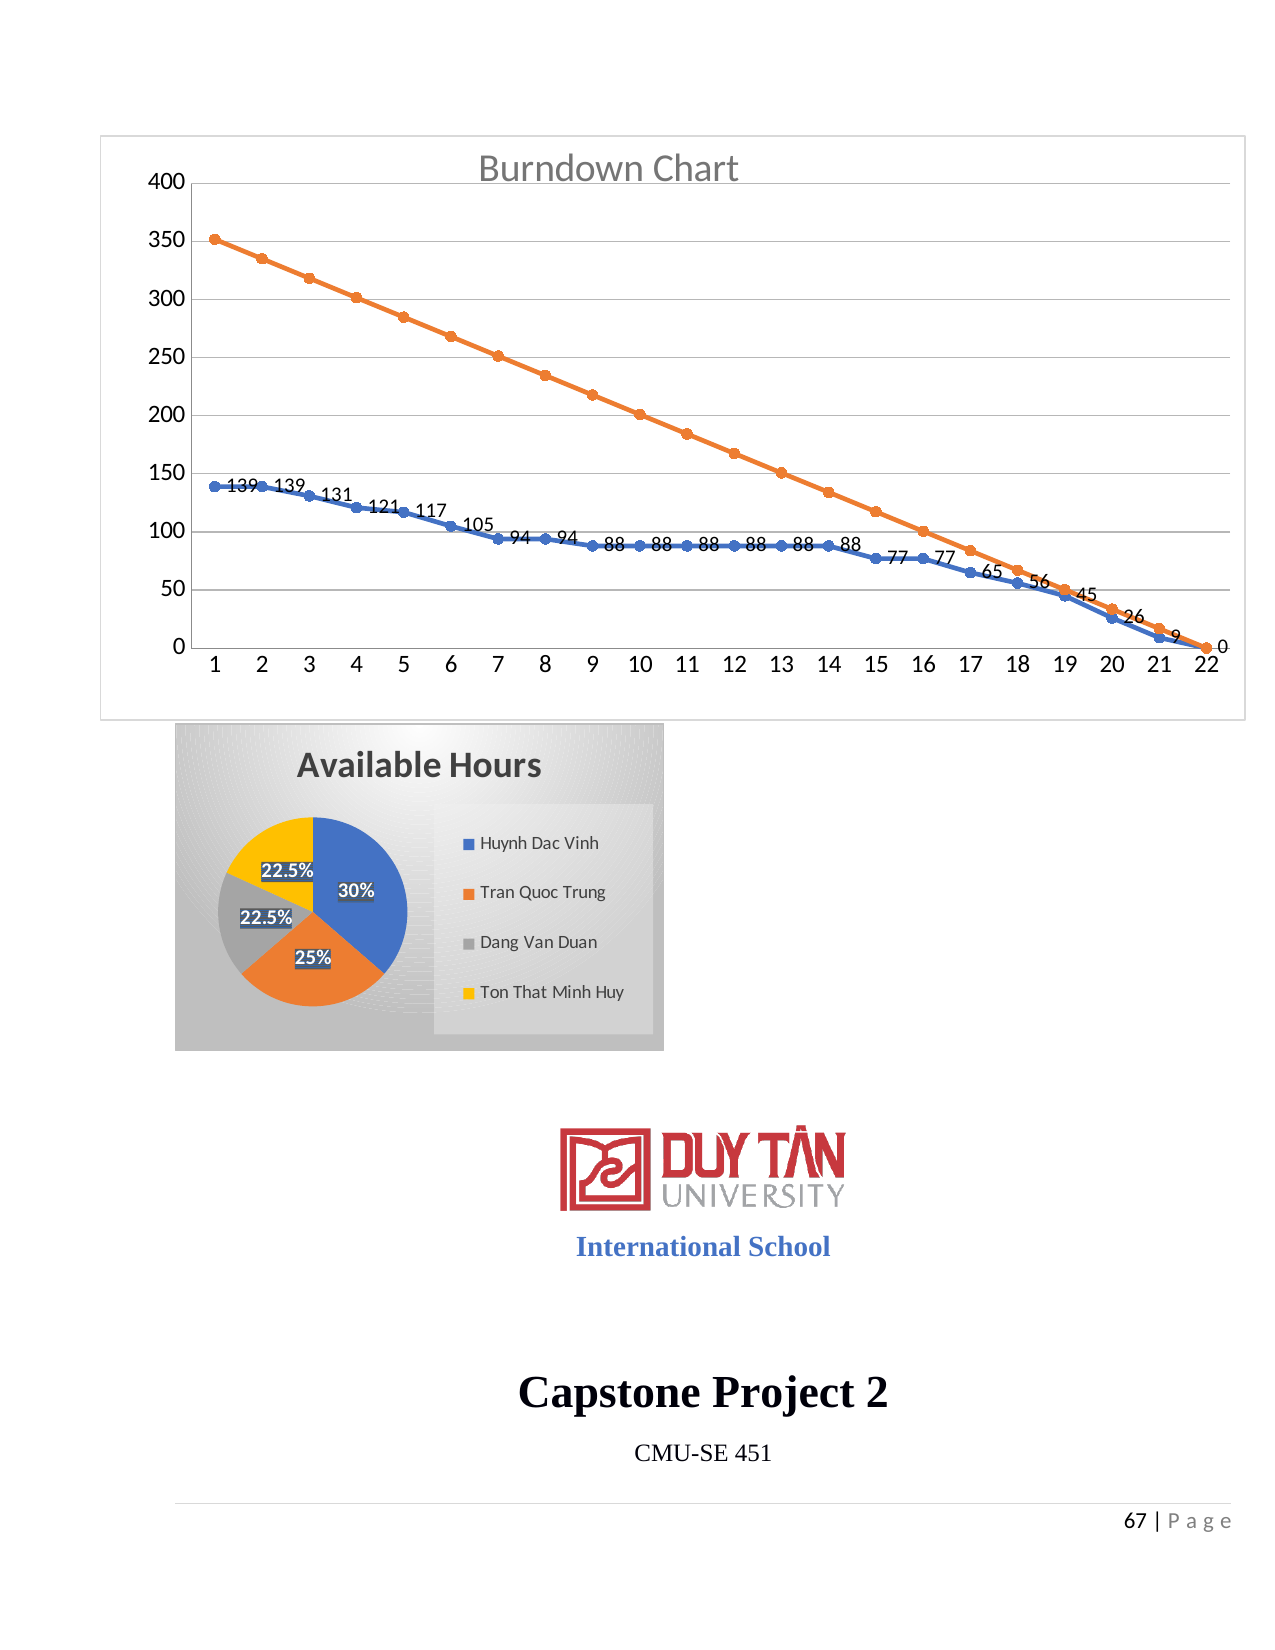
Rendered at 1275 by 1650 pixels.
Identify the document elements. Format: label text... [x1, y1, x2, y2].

picture [560, 1125, 846, 1211]
text Capstone Project 2 [175, 1364, 1231, 1417]
text International School [175, 1118, 1231, 1262]
text CMU-SE 451 [175, 1438, 1231, 1467]
